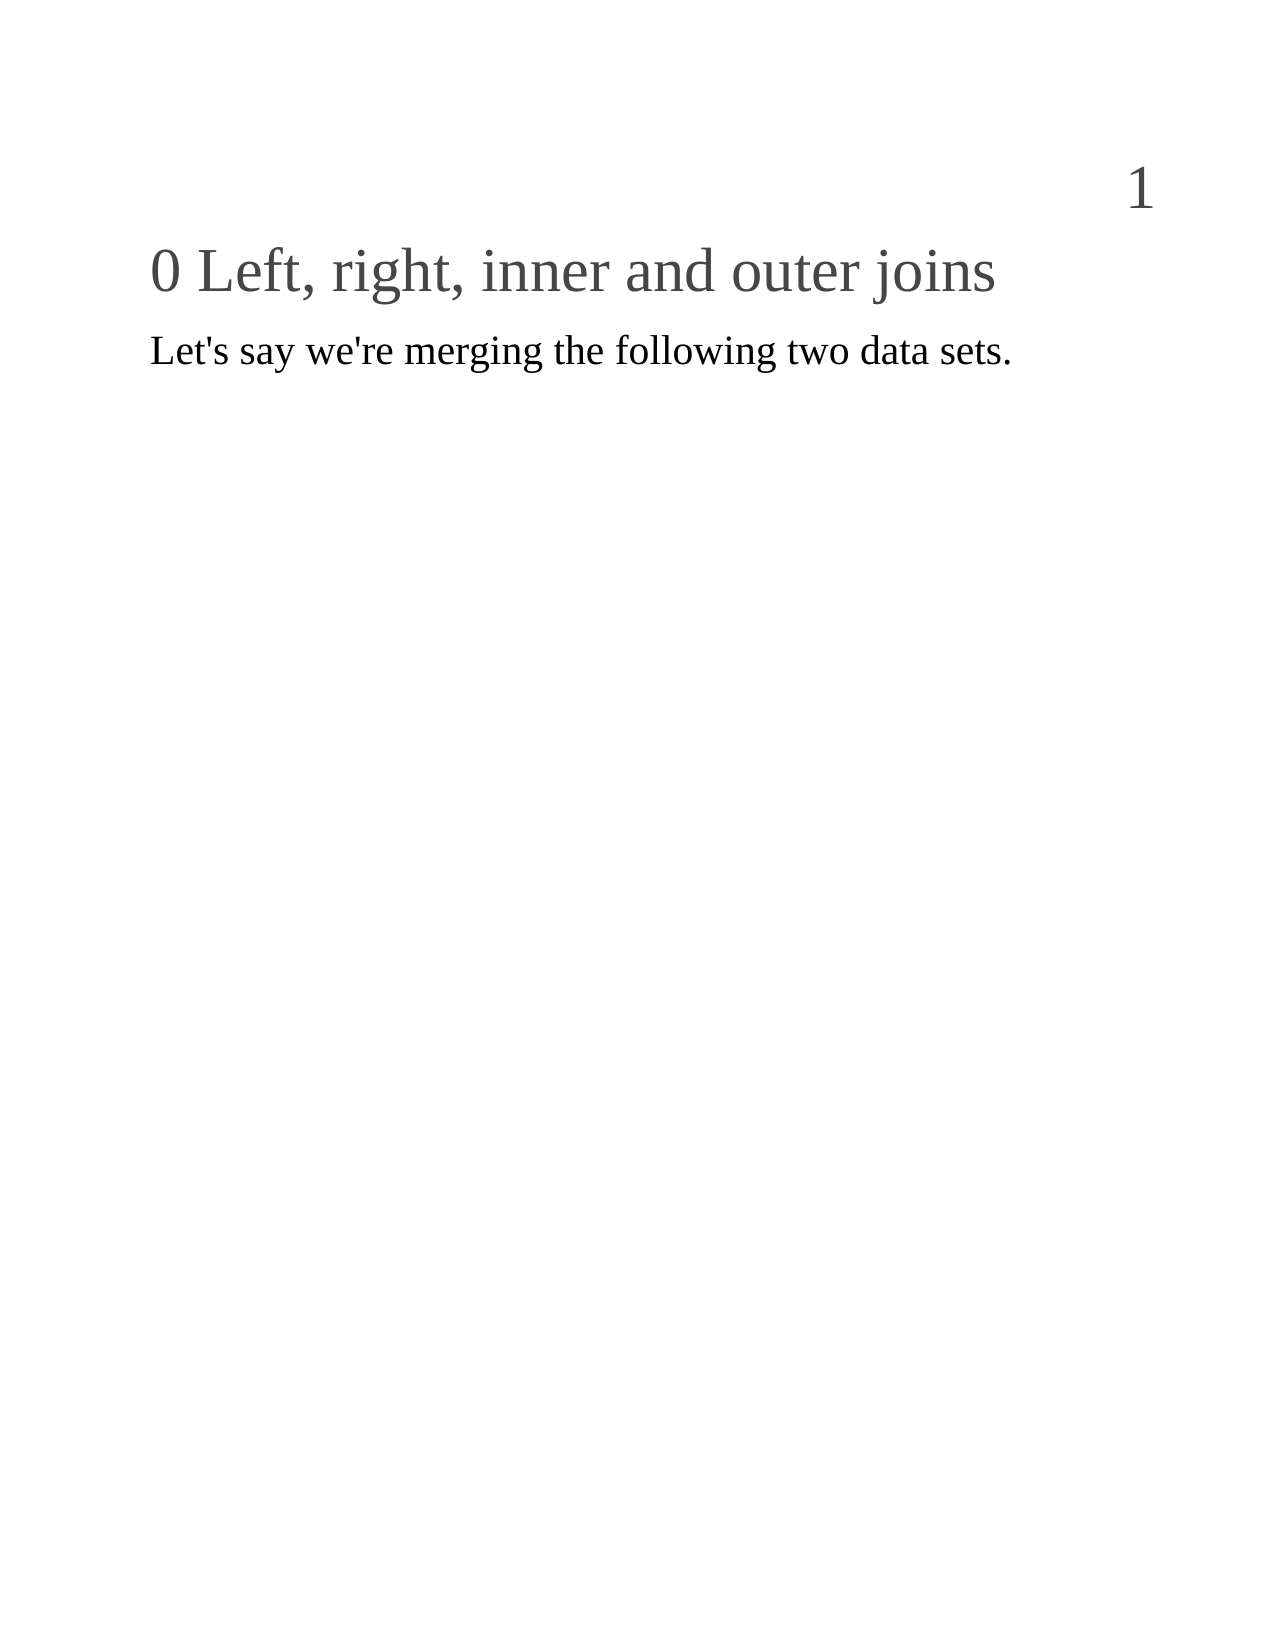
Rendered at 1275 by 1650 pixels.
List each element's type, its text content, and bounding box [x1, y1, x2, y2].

text 10 Left, right, inner and outer joins [150, 150, 1125, 305]
text Let's say we're merging the following two data sets. [150, 326, 1125, 374]
